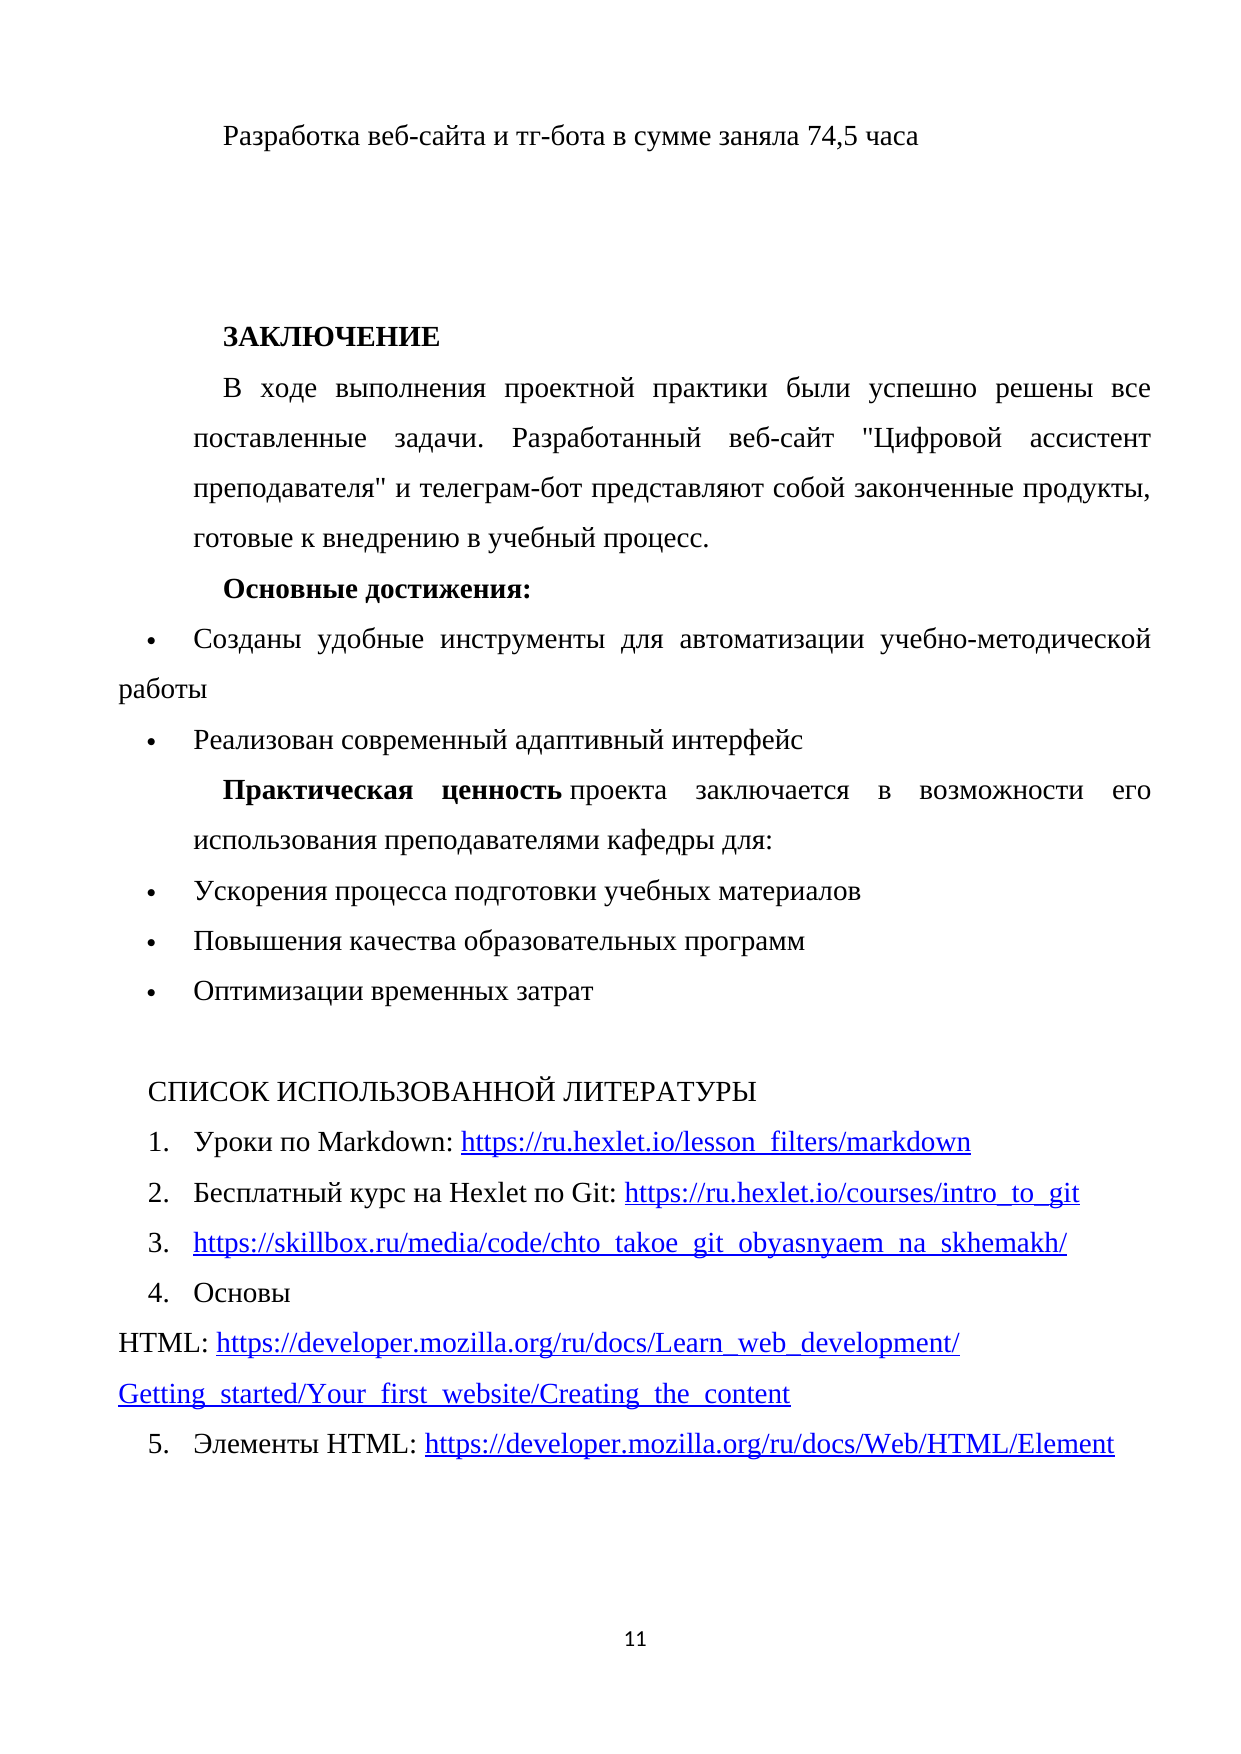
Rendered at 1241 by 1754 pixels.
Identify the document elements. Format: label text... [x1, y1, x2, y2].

text В ходе выполнения проектной практики были успешно решены все поставленные задачи. Разработанный веб-сайт "Цифровой ассистент преподавателя" и телеграм-бот представляют собой законченные продукты, готовые к внедрению в учебный процесс. [193, 370, 1152, 554]
list Ускорения процесса подготовки учебных материалов [118, 873, 1152, 906]
list https://skillbox.ru/media/code/chto_takoe_git_obyasnyaem_na_skhemakh/ [118, 1225, 1152, 1258]
list Основы HTML: https://developer.mozilla.org/ru/docs/Learn_web_development/Getting_started/Your_first_website/Creating_the_content [118, 1275, 1152, 1409]
text Практическая ценность проекта заключается в возможности его использования преподавателями кафедры для: [193, 772, 1152, 856]
list Повышения качества образовательных программ [118, 923, 1152, 957]
list Элементы HTML: https://developer.mozilla.org/ru/docs/Web/HTML/Element [118, 1426, 1152, 1460]
list Оптимизации временных затрат [118, 973, 1152, 1007]
text Основные достижения: [193, 571, 1152, 604]
list Разработка веб-сайта и тг-бота в сумме заняла 74,5 часа [193, 118, 1152, 152]
text СПИСОК ИСПОЛЬЗОВАННОЙ ЛИТЕРАТУРЫ [118, 1074, 1152, 1108]
list Созданы удобные инструменты для автоматизации учебно-методической работы [118, 621, 1152, 705]
list Уроки по Markdown: https://ru.hexlet.io/lesson_filters/markdown [118, 1124, 1152, 1158]
list Реализован современный адаптивный интерфейс [118, 722, 1152, 755]
text ЗАКЛЮЧЕНИЕ [193, 319, 1152, 353]
list Бесплатный курс на Hexlet по Git: https://ru.hexlet.io/courses/intro_to_git [118, 1175, 1152, 1208]
